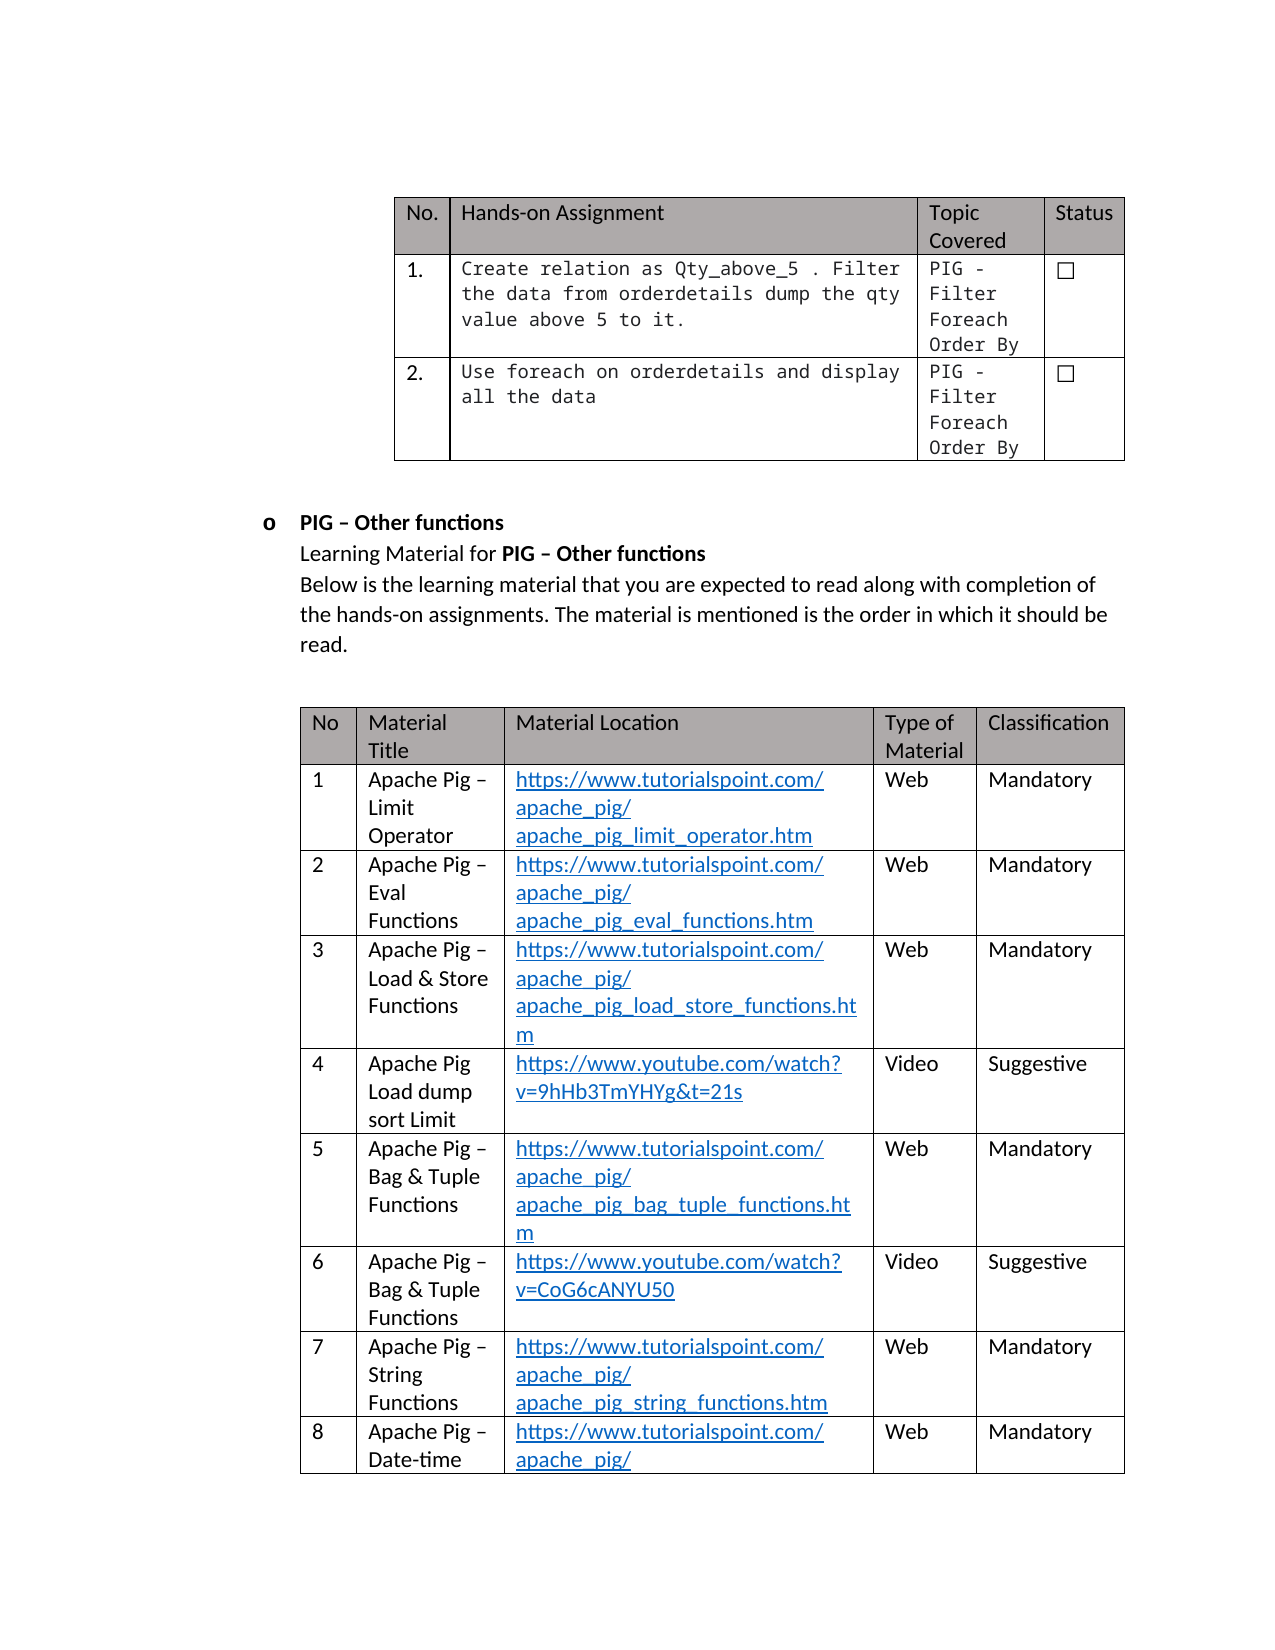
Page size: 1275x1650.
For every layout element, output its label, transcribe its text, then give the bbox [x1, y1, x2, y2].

table_cell https://www.tutorialspoint.com/apache_pig/apache_pig_bag_tuple_functions.htm [505, 1134, 873, 1246]
table_cell https://www.tutorialspoint.com/apache_pig/apache_pig_eval_functions.htm [505, 851, 873, 934]
table_header Status [1045, 198, 1124, 254]
table_cell https://www.tutorialspoint.com/apache_pig/apache_pig_limit_operator.htm [505, 765, 873, 849]
table_cell Apache Pig – String Functions [357, 1332, 504, 1416]
table_cell Video [874, 1049, 976, 1133]
table_cell Apache Pig Load dump sort Limit [357, 1049, 504, 1133]
table_cell Web [874, 765, 976, 849]
table_header No. [395, 198, 449, 254]
table_header Material Title [357, 708, 504, 764]
table_cell Mandatory [977, 936, 1124, 1048]
table_cell Mandatory [977, 851, 1124, 934]
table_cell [357, 1417, 504, 1473]
table_cell 2 [301, 851, 356, 934]
table_header No [301, 708, 356, 764]
table_cell Apache Pig – Eval Functions [357, 851, 504, 934]
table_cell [505, 1417, 873, 1473]
table_cell Use foreach on orderdetails and display all the data [451, 358, 917, 460]
table_cell 1 [301, 765, 356, 849]
table_cell 2. [395, 358, 449, 460]
list Learning Material for PIG – Other functions [300, 539, 1125, 568]
list Below is the learning material that you are expected to read along with completion of the hands-on assignments. The material is mentioned is the order in which it should be read. [300, 570, 1125, 658]
table_cell Web [874, 1332, 976, 1416]
table_header Hands-on Assignment [451, 198, 917, 254]
list PIG – Other functions [262, 508, 1125, 537]
table_cell Mandatory [977, 1332, 1124, 1416]
table_header Type of Material [874, 708, 976, 764]
table_cell https://www.tutorialspoint.com/apache_pig/apache_pig_string_functions.htm [505, 1332, 873, 1416]
table_cell Apache Pig – Limit Operator [357, 765, 504, 849]
table_cell Web [874, 1134, 976, 1246]
table_cell 3 [301, 936, 356, 1048]
table_cell https://www.tutorialspoint.com/apache_pig/apache_pig_load_store_functions.htm [505, 936, 873, 1048]
table_cell PIG - Filter Foreach Order By [985, 358, 1044, 460]
table_cell 7 [301, 1332, 356, 1416]
table_cell Apache Pig – Bag & Tuple Functions [357, 1247, 504, 1331]
table_cell Suggestive [977, 1049, 1124, 1133]
table_cell Mandatory [977, 1134, 1124, 1246]
table_header Topic Covered [918, 198, 1044, 254]
table_cell Apache Pig – Bag & Tuple Functions [357, 1134, 504, 1246]
table_cell Web [874, 936, 976, 1048]
table_cell Web [874, 1417, 976, 1473]
table_cell Video [874, 1247, 976, 1331]
table_cell https://www.youtube.com/watch?v=CoG6cANYU50 [505, 1247, 873, 1331]
table_header Material Location [505, 708, 873, 764]
table_cell 1. [395, 255, 449, 357]
table_cell 4 [301, 1049, 356, 1133]
table_cell Mandatory [977, 765, 1124, 849]
table_cell Web [874, 851, 976, 934]
table_cell PIG - Filter Foreach Order By [985, 255, 1044, 357]
table_cell Suggestive [977, 1247, 1124, 1331]
table_cell 8 [301, 1417, 356, 1473]
table_cell 6 [301, 1247, 356, 1331]
table_cell Apache Pig – Load & Store Functions [357, 936, 504, 1048]
table_cell Mandatory [977, 1417, 1124, 1473]
table_cell 5 [301, 1134, 356, 1246]
table_cell https://www.youtube.com/watch?v=9hHb3TmYHYg&t=21s [505, 1049, 873, 1133]
table_header Classification [977, 708, 1124, 764]
table_cell Create relation as Qty_above_5 . Filter the data from orderdetails dump the qty value above 5 to it. [451, 255, 917, 357]
